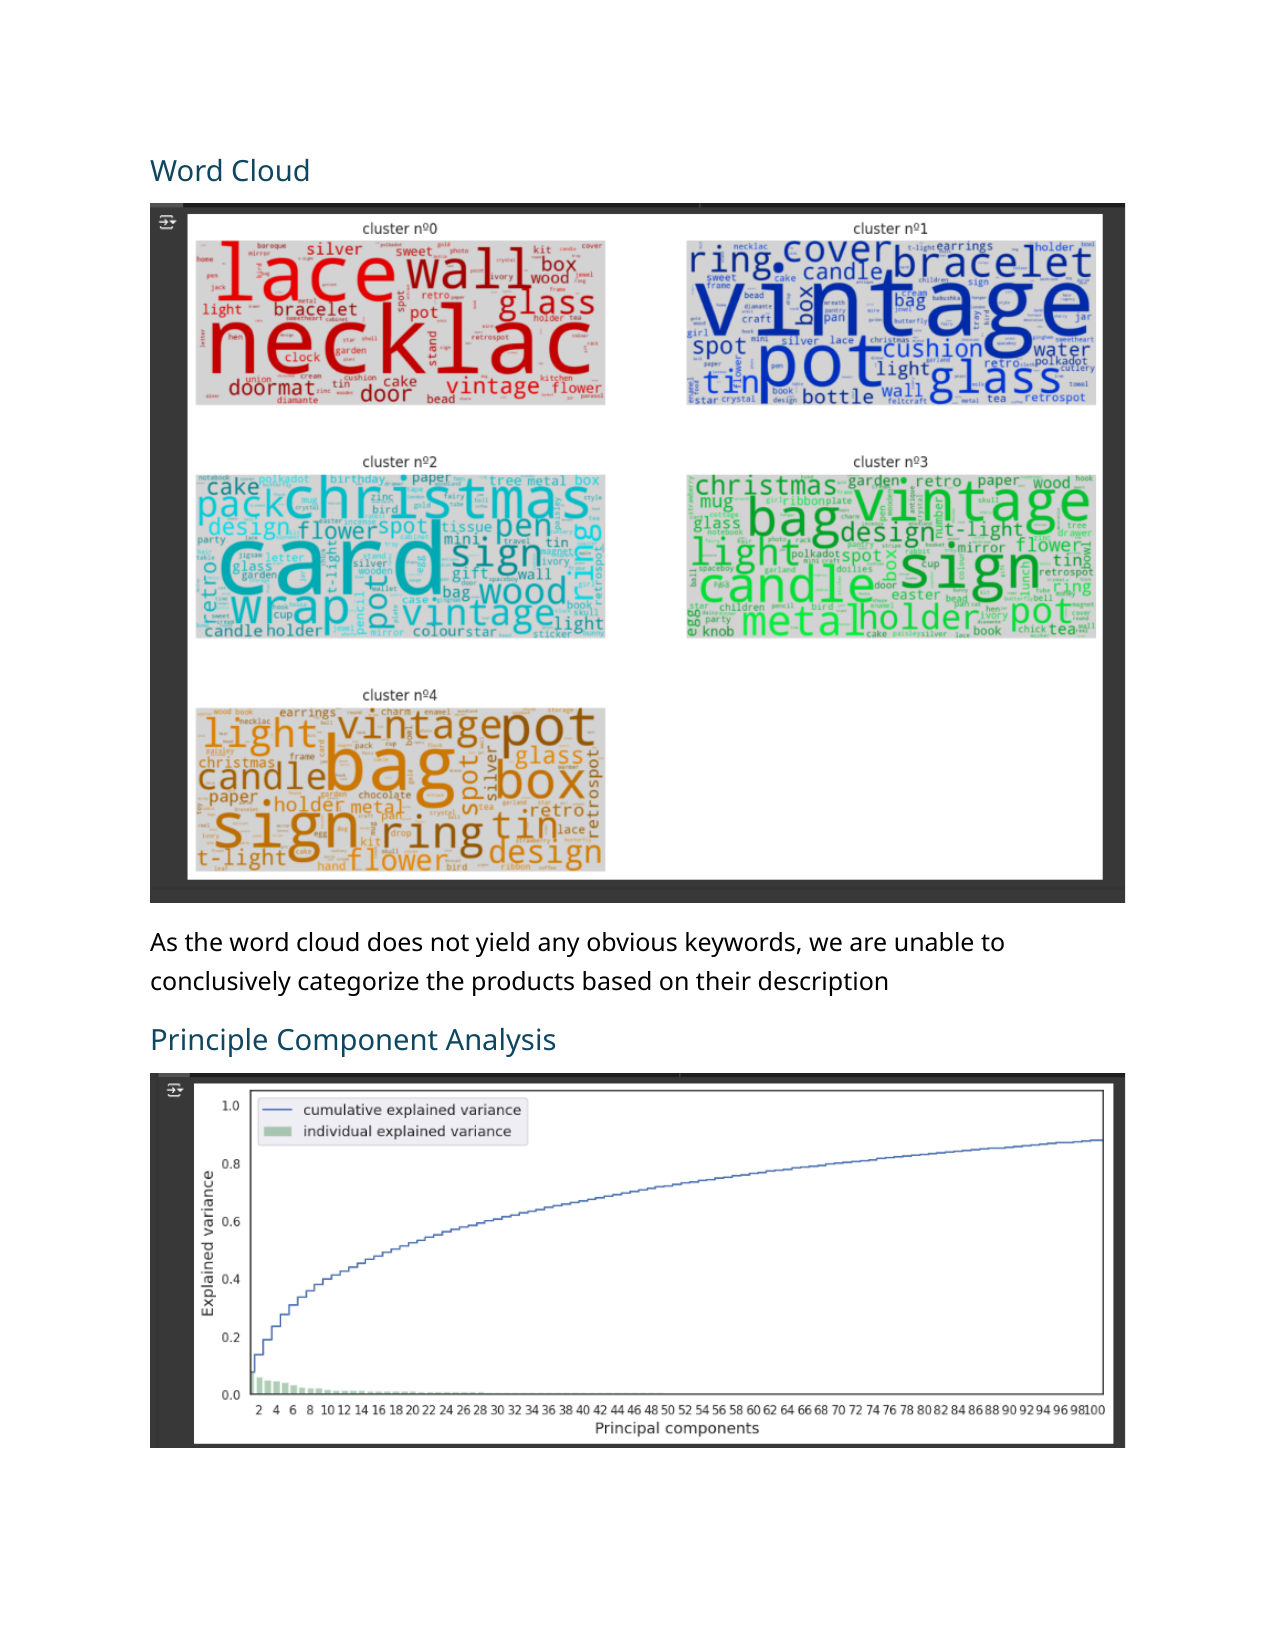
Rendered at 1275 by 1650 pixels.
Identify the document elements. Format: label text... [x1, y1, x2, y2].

subtitle Principle Component Analysis [150, 1020, 1125, 1059]
subtitle Word Cloud [150, 150, 1125, 190]
picture [150, 203, 1125, 903]
text As the word cloud does not yield any obvious keywords, we are unable to conclusively categorize the products based on their description [150, 925, 1125, 998]
picture [150, 1073, 1125, 1448]
